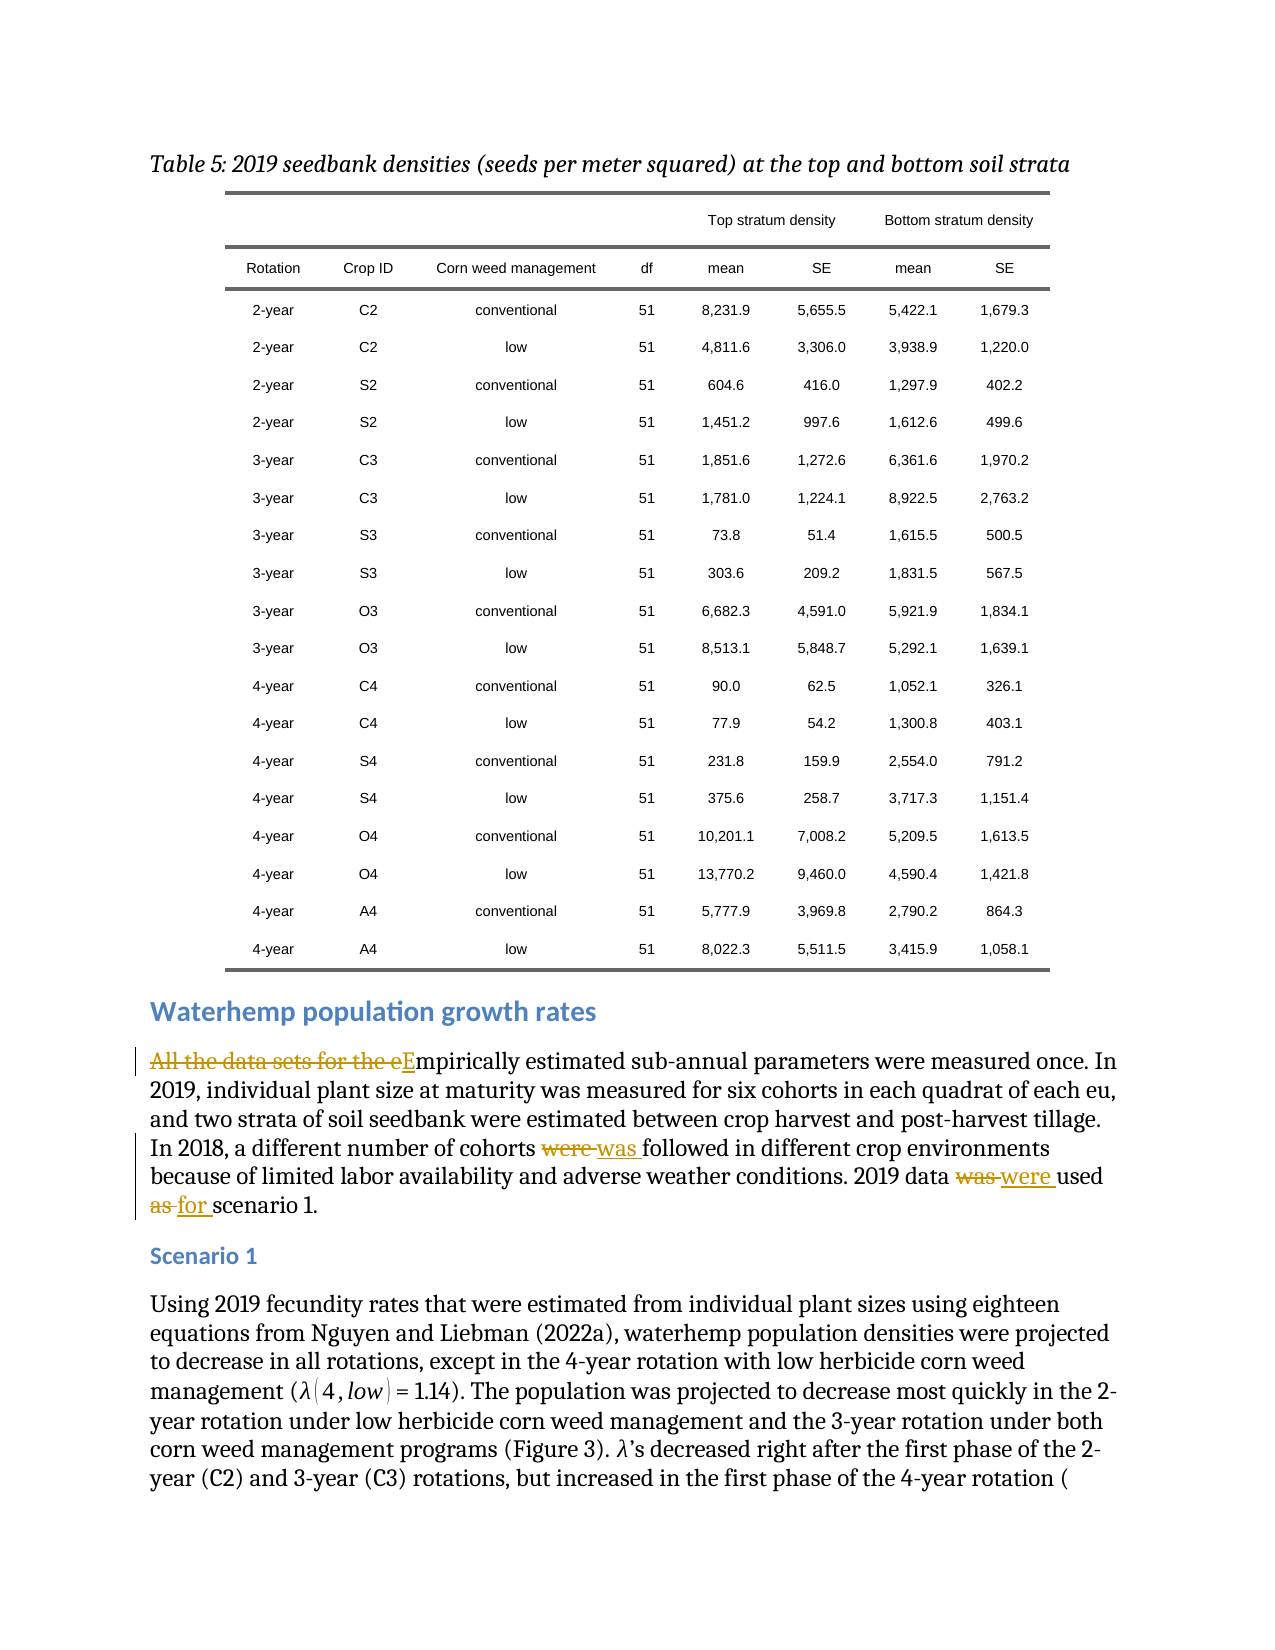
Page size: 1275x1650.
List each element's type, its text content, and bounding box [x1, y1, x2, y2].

table_cell 51 [617, 479, 676, 517]
table_cell 3-year [225, 554, 322, 592]
table_cell 1,639.1 [959, 629, 1050, 667]
table_cell 4-year [225, 705, 322, 742]
table_cell 5,921.9 [867, 592, 959, 629]
table_cell 51 [617, 742, 676, 780]
table_cell 51 [617, 893, 676, 930]
table_header Top stratum density [676, 195, 867, 245]
table_cell low [415, 554, 617, 592]
table_cell 258.7 [776, 780, 867, 817]
table_cell 2-year [225, 329, 322, 366]
table_cell 4,591.0 [776, 592, 867, 629]
table_cell S2 [322, 366, 415, 404]
table_cell SE [959, 249, 1050, 287]
table_cell 3,938.9 [867, 329, 959, 366]
table_header [322, 195, 415, 245]
table_cell conventional [415, 291, 617, 328]
table_cell 159.9 [776, 742, 867, 780]
table_cell low [415, 479, 617, 517]
table_cell 303.6 [676, 554, 776, 592]
table_cell S4 [322, 742, 415, 780]
table_cell 231.8 [676, 742, 776, 780]
table_cell 51 [617, 705, 676, 742]
table_cell 1,151.4 [959, 780, 1050, 817]
table_cell conventional [415, 517, 617, 554]
table_cell S3 [322, 554, 415, 592]
table_cell Rotation [225, 249, 322, 287]
table_cell 5,422.1 [867, 291, 959, 328]
table_cell 51 [617, 629, 676, 667]
table_cell 3,969.8 [776, 893, 867, 930]
table_cell 1,831.5 [867, 554, 959, 592]
table_cell 567.5 [959, 554, 1050, 592]
table_cell 51 [617, 667, 676, 704]
table_cell C3 [322, 479, 415, 517]
table_cell conventional [415, 667, 617, 704]
table_cell 2,554.0 [867, 742, 959, 780]
table_header [415, 195, 617, 245]
table_cell C2 [322, 329, 415, 366]
table_cell 3-year [225, 592, 322, 629]
subtitle Scenario 1 [150, 1241, 1125, 1271]
table_cell 3,415.9 [867, 930, 959, 968]
table_cell A4 [322, 930, 415, 968]
table_cell low [415, 780, 617, 817]
table_cell 1,834.1 [959, 592, 1050, 629]
table_cell 73.8 [676, 517, 776, 554]
table_cell 499.6 [959, 404, 1050, 441]
table_cell 51 [617, 930, 676, 968]
table_cell 864.3 [959, 893, 1050, 930]
table_cell C4 [322, 705, 415, 742]
text mpirically estimated sub-annual parameters were measured once. In 2019, individual plant size at maturity was measured for six cohorts in each quadrat of each eu, and two strata of soil seedbank were estimated between crop harvest and post-harvest tillage. In 2018, a different number of cohorts followed in different crop environments because of limited labor availability and adverse weather conditions. 2019 data used scenario 1. [150, 1047, 1125, 1220]
table_cell 4-year [225, 742, 322, 780]
table_cell 1,851.6 [676, 441, 776, 479]
table_cell 500.5 [959, 517, 1050, 554]
table_cell low [415, 329, 617, 366]
table_cell low [415, 404, 617, 441]
table_cell 5,209.5 [867, 818, 959, 855]
table_cell 326.1 [959, 667, 1050, 704]
table_cell 51 [617, 404, 676, 441]
table_cell 1,615.5 [867, 517, 959, 554]
table_cell 1,451.2 [676, 404, 776, 441]
table_cell 2-year [225, 291, 322, 328]
table_cell O3 [322, 592, 415, 629]
table_cell 51 [617, 366, 676, 404]
table_cell 1,612.6 [867, 404, 959, 441]
table_cell 4,811.6 [676, 329, 776, 366]
table_header [225, 195, 322, 245]
table_cell 5,848.7 [776, 629, 867, 667]
table_cell 3,717.3 [867, 780, 959, 817]
table_cell S4 [322, 780, 415, 817]
table_cell 1,272.6 [776, 441, 867, 479]
table_cell 1,058.1 [959, 930, 1050, 968]
table_cell conventional [415, 592, 617, 629]
table_cell 6,361.6 [867, 441, 959, 479]
table_cell low [415, 629, 617, 667]
table_cell 1,052.1 [867, 667, 959, 704]
table_cell 5,511.5 [776, 930, 867, 968]
table_cell 8,922.5 [867, 479, 959, 517]
table_cell 2-year [225, 404, 322, 441]
table_cell 604.6 [676, 366, 776, 404]
table_cell S2 [322, 404, 415, 441]
table_cell 2,790.2 [867, 893, 959, 930]
table_cell mean [867, 249, 959, 287]
table_cell 209.2 [776, 554, 867, 592]
table_cell 791.2 [959, 742, 1050, 780]
table_cell 51 [617, 554, 676, 592]
table_cell 51 [617, 517, 676, 554]
table_cell 3-year [225, 629, 322, 667]
table_cell 3-year [225, 479, 322, 517]
table_cell low [415, 855, 617, 893]
table_cell 4-year [225, 893, 322, 930]
table_header [617, 195, 676, 245]
table_cell 54.2 [776, 705, 867, 742]
table_cell 4-year [225, 818, 322, 855]
table_cell 7,008.2 [776, 818, 867, 855]
table_cell 402.2 [959, 366, 1050, 404]
table_cell 13,770.2 [676, 855, 776, 893]
table_cell 51 [617, 780, 676, 817]
table_cell A4 [322, 893, 415, 930]
table_cell O3 [322, 629, 415, 667]
table_cell 4-year [225, 780, 322, 817]
table_cell 4-year [225, 667, 322, 704]
table_cell 51 [617, 855, 676, 893]
table_cell 4-year [225, 930, 322, 968]
table_cell mean [676, 249, 776, 287]
table_cell 51 [617, 329, 676, 366]
table_cell conventional [415, 818, 617, 855]
table_cell C3 [322, 441, 415, 479]
table_cell 90.0 [676, 667, 776, 704]
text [150, 1290, 1125, 1493]
table_cell 5,655.5 [776, 291, 867, 328]
table_cell C2 [322, 291, 415, 328]
table_cell df [617, 249, 676, 287]
table_cell 997.6 [776, 404, 867, 441]
table_cell 9,460.0 [776, 855, 867, 893]
table_cell conventional [415, 366, 617, 404]
table_cell 6,682.3 [676, 592, 776, 629]
table_cell 51 [617, 592, 676, 629]
table_cell conventional [415, 441, 617, 479]
table_cell 3-year [225, 517, 322, 554]
table_cell 4-year [225, 855, 322, 893]
table_cell 51 [617, 441, 676, 479]
table_cell 1,970.2 [959, 441, 1050, 479]
table_cell low [415, 930, 617, 968]
table_cell 51 [617, 291, 676, 328]
table_cell 375.6 [676, 780, 776, 817]
table_cell 1,613.5 [959, 818, 1050, 855]
table_cell 1,421.8 [959, 855, 1050, 893]
table_cell 3,306.0 [776, 329, 867, 366]
table_header Bottom stratum density [867, 195, 1050, 245]
table_cell 62.5 [776, 667, 867, 704]
table_cell 2-year [225, 366, 322, 404]
table_cell 5,777.9 [676, 893, 776, 930]
table_cell 8,231.9 [676, 291, 776, 328]
table_cell 8,513.1 [676, 629, 776, 667]
table_cell Corn weed management [415, 249, 617, 287]
table_cell 10,201.1 [676, 818, 776, 855]
table_cell low [415, 705, 617, 742]
table_cell conventional [415, 742, 617, 780]
table_cell 51 [617, 818, 676, 855]
table_cell 1,679.3 [959, 291, 1050, 328]
table_cell 1,224.1 [776, 479, 867, 517]
table_cell O4 [322, 818, 415, 855]
table_cell 416.0 [776, 366, 867, 404]
table_cell 1,781.0 [676, 479, 776, 517]
table_cell 77.9 [676, 705, 776, 742]
table_cell 2,763.2 [959, 479, 1050, 517]
table_cell 5,292.1 [867, 629, 959, 667]
table_cell 403.1 [959, 705, 1050, 742]
table_cell 8,022.3 [676, 930, 776, 968]
table_cell C4 [322, 667, 415, 704]
table_cell S3 [322, 517, 415, 554]
subtitle Waterhemp population growth rates [150, 993, 1125, 1028]
table_cell 1,300.8 [867, 705, 959, 742]
table_cell Crop ID [322, 249, 415, 287]
table_cell SE [776, 249, 867, 287]
table_cell 1,297.9 [867, 366, 959, 404]
table_cell 51.4 [776, 517, 867, 554]
table_cell 4,590.4 [867, 855, 959, 893]
table_cell 3-year [225, 441, 322, 479]
text Table 5: 2019 seedbank densities (seeds per meter squared) at the top and bottom soil strata [150, 150, 1125, 179]
table_cell conventional [415, 893, 617, 930]
table_cell 1,220.0 [959, 329, 1050, 366]
table_cell O4 [322, 855, 415, 893]
